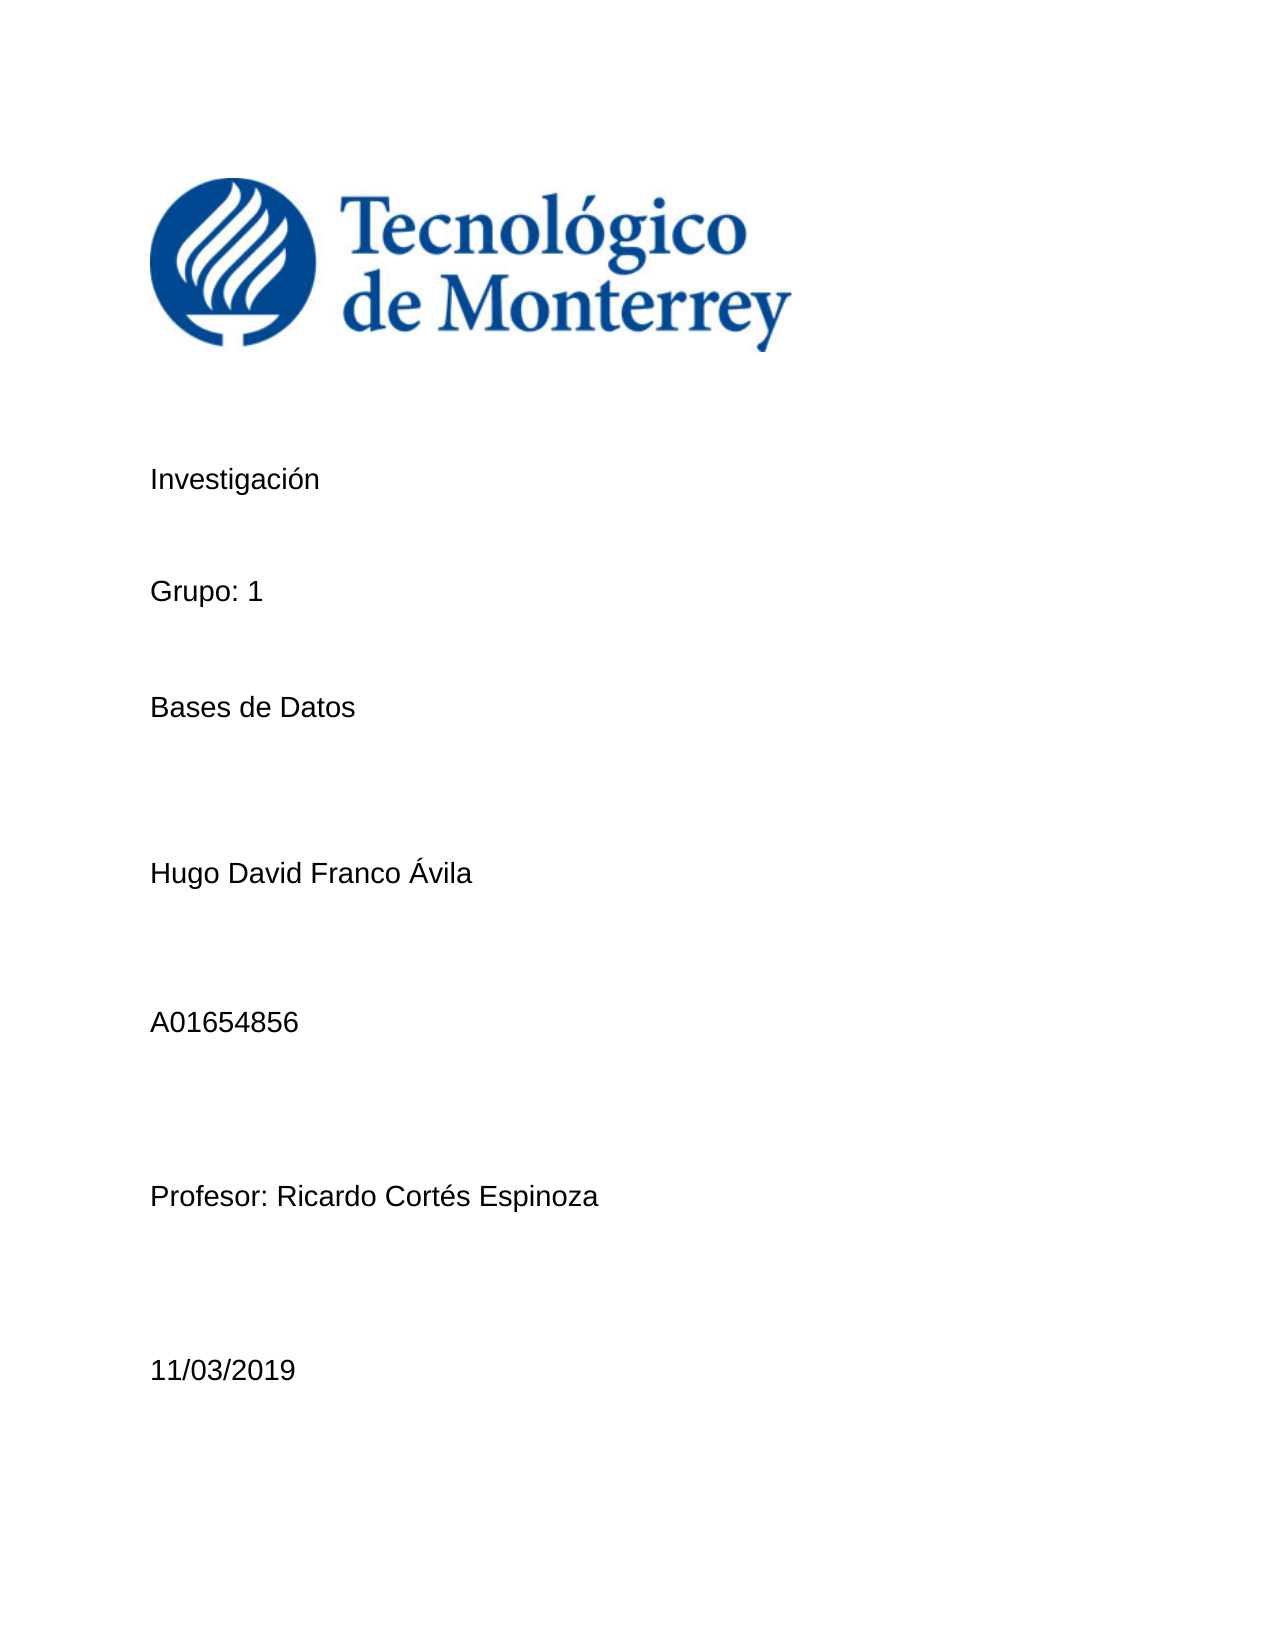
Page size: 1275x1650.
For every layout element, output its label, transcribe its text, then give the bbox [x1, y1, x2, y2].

text 11/03/2019 [150, 1353, 1125, 1386]
picture [150, 178, 792, 352]
text Profesor: Ricardo Cortés Espinoza [150, 1179, 1125, 1213]
text Investigación [150, 462, 1125, 495]
text Bases de Datos [150, 690, 1125, 724]
text Hugo David Franco Ávila [150, 856, 1125, 890]
text A01654856 [150, 1005, 1125, 1038]
text Grupo: 1 [150, 574, 1125, 608]
